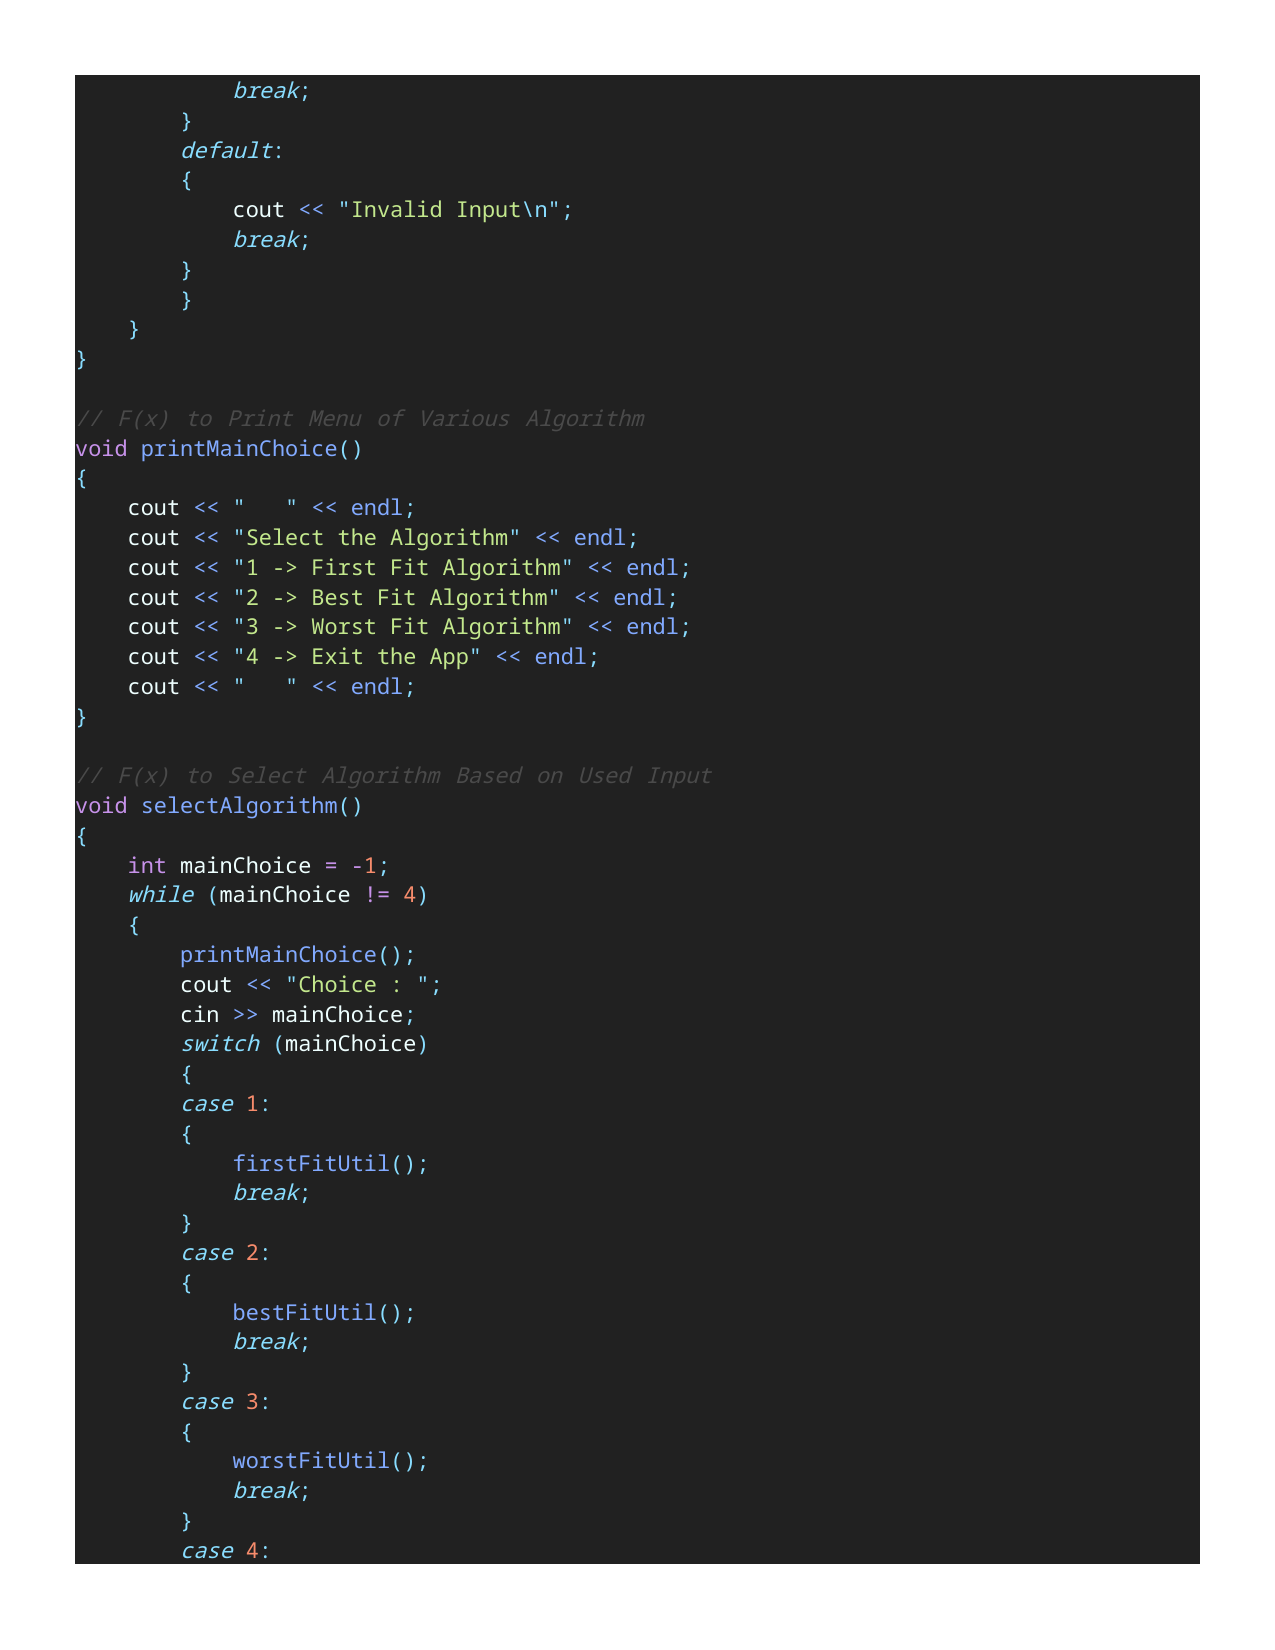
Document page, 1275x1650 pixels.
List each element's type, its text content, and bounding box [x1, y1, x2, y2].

text while (mainChoice != 4) [75, 879, 1200, 909]
text } [75, 1207, 1200, 1237]
text } [75, 1356, 1200, 1386]
text switch (mainChoice) [75, 1028, 1200, 1058]
text cout << "1 -> First Fit Algorithm" << endl; [75, 552, 1200, 581]
text { [75, 164, 1200, 194]
text default: [75, 134, 1200, 164]
text cout << "Invalid Input\n"; [75, 194, 1200, 224]
text case 4: [75, 1535, 1200, 1564]
text { [75, 820, 1200, 849]
text cout << "3 -> Worst Fit Algorithm" << endl; [75, 611, 1200, 641]
text } [75, 1505, 1200, 1535]
text { [75, 1118, 1200, 1147]
text } [75, 313, 1200, 343]
text break; [75, 1475, 1200, 1505]
text cin >> mainChoice; [75, 998, 1200, 1028]
text int mainChoice = -1; [75, 849, 1200, 879]
text } [75, 105, 1200, 134]
text { [75, 1058, 1200, 1088]
text break; [75, 224, 1200, 254]
text cout << " " << endl; [75, 671, 1200, 701]
text void printMainChoice() [75, 432, 1200, 462]
text case 3: [75, 1386, 1200, 1416]
text firstFitUtil(); [75, 1147, 1200, 1177]
text } [75, 254, 1200, 283]
text // F(x) to Print Menu of Various Algorithm [75, 403, 1200, 432]
text cout << "Choice : "; [75, 969, 1200, 998]
text printMainChoice(); [75, 939, 1200, 969]
text break; [75, 1177, 1200, 1207]
text cout << " " << endl; [75, 492, 1200, 522]
text { [75, 909, 1200, 939]
text } [75, 701, 1200, 730]
text cout << "2 -> Best Fit Algorithm" << endl; [75, 581, 1200, 611]
text worstFitUtil(); [75, 1445, 1200, 1475]
text cout << "4 -> Exit the App" << endl; [75, 641, 1200, 671]
text break; [75, 1326, 1200, 1356]
text break; [75, 75, 1200, 105]
text { [75, 1267, 1200, 1296]
text case 2: [75, 1237, 1200, 1267]
text case 1: [75, 1088, 1200, 1118]
text } [75, 283, 1200, 313]
text { [75, 1416, 1200, 1445]
text void selectAlgorithm() [75, 790, 1200, 820]
text cout << "Select the Algorithm" << endl; [75, 522, 1200, 552]
text } [75, 343, 1200, 373]
text { [75, 462, 1200, 492]
text // F(x) to Select Algorithm Based on Used Input [75, 760, 1200, 790]
text bestFitUtil(); [75, 1296, 1200, 1326]
